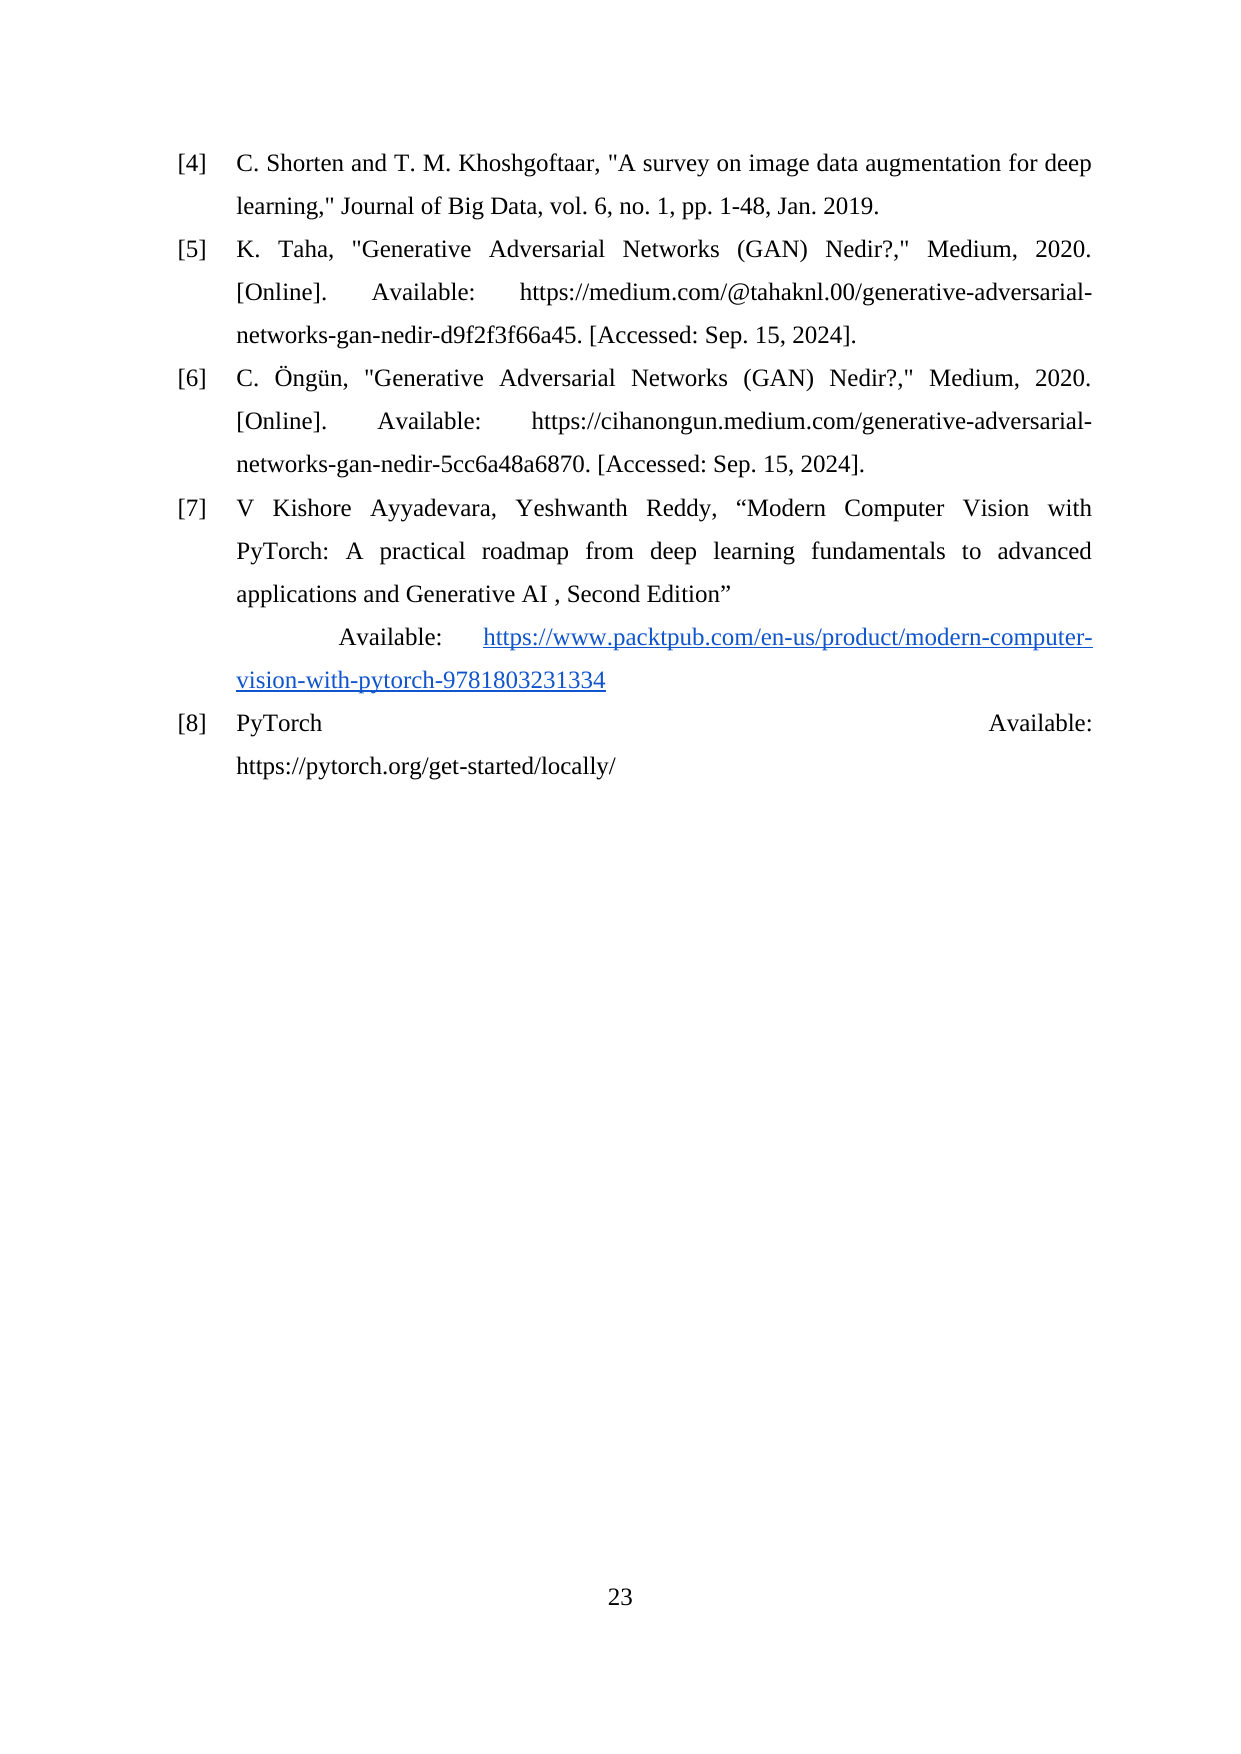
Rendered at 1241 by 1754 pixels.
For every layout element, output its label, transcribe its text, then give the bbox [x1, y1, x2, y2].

list K. Taha, "Generative Adversarial Networks (GAN) Nedir?," Medium, 2020. [Online]. Available: https://medium.com/@tahaknl.00/generative-adversarial-networks-gan-nedir-d9f2f3f66a45. [Accessed: Sep. 15, 2024]. [177, 234, 1093, 349]
list C. Shorten and T. M. Khoshgoftaar, "A survey on image data augmentation for deep learning," Journal of Big Data, vol. 6, no. 1, pp. 1-48, Jan. 2019. [177, 148, 1093, 219]
list C. Öngün, "Generative Adversarial Networks (GAN) Nedir?," Medium, 2020. [Online]. Available: https://cihanongun.medium.com/generative-adversarial-networks-gan-nedir-5cc6a48a6870. [Accessed: Sep. 15, 2024]. [177, 363, 1093, 478]
list V Kishore Ayyadevara, Yeshwanth Reddy, “Modern Computer Vision with PyTorch: A practical roadmap from deep learning fundamentals to advanced applications and Generative AI , Second Edition” Available: https://www.packtpub.com/en-us/product/modern-computer-vision-with-pytorch-9781803231334 [177, 493, 1093, 694]
list PyTorch Available: https://pytorch.org/get-started/locally/ [177, 708, 1093, 780]
